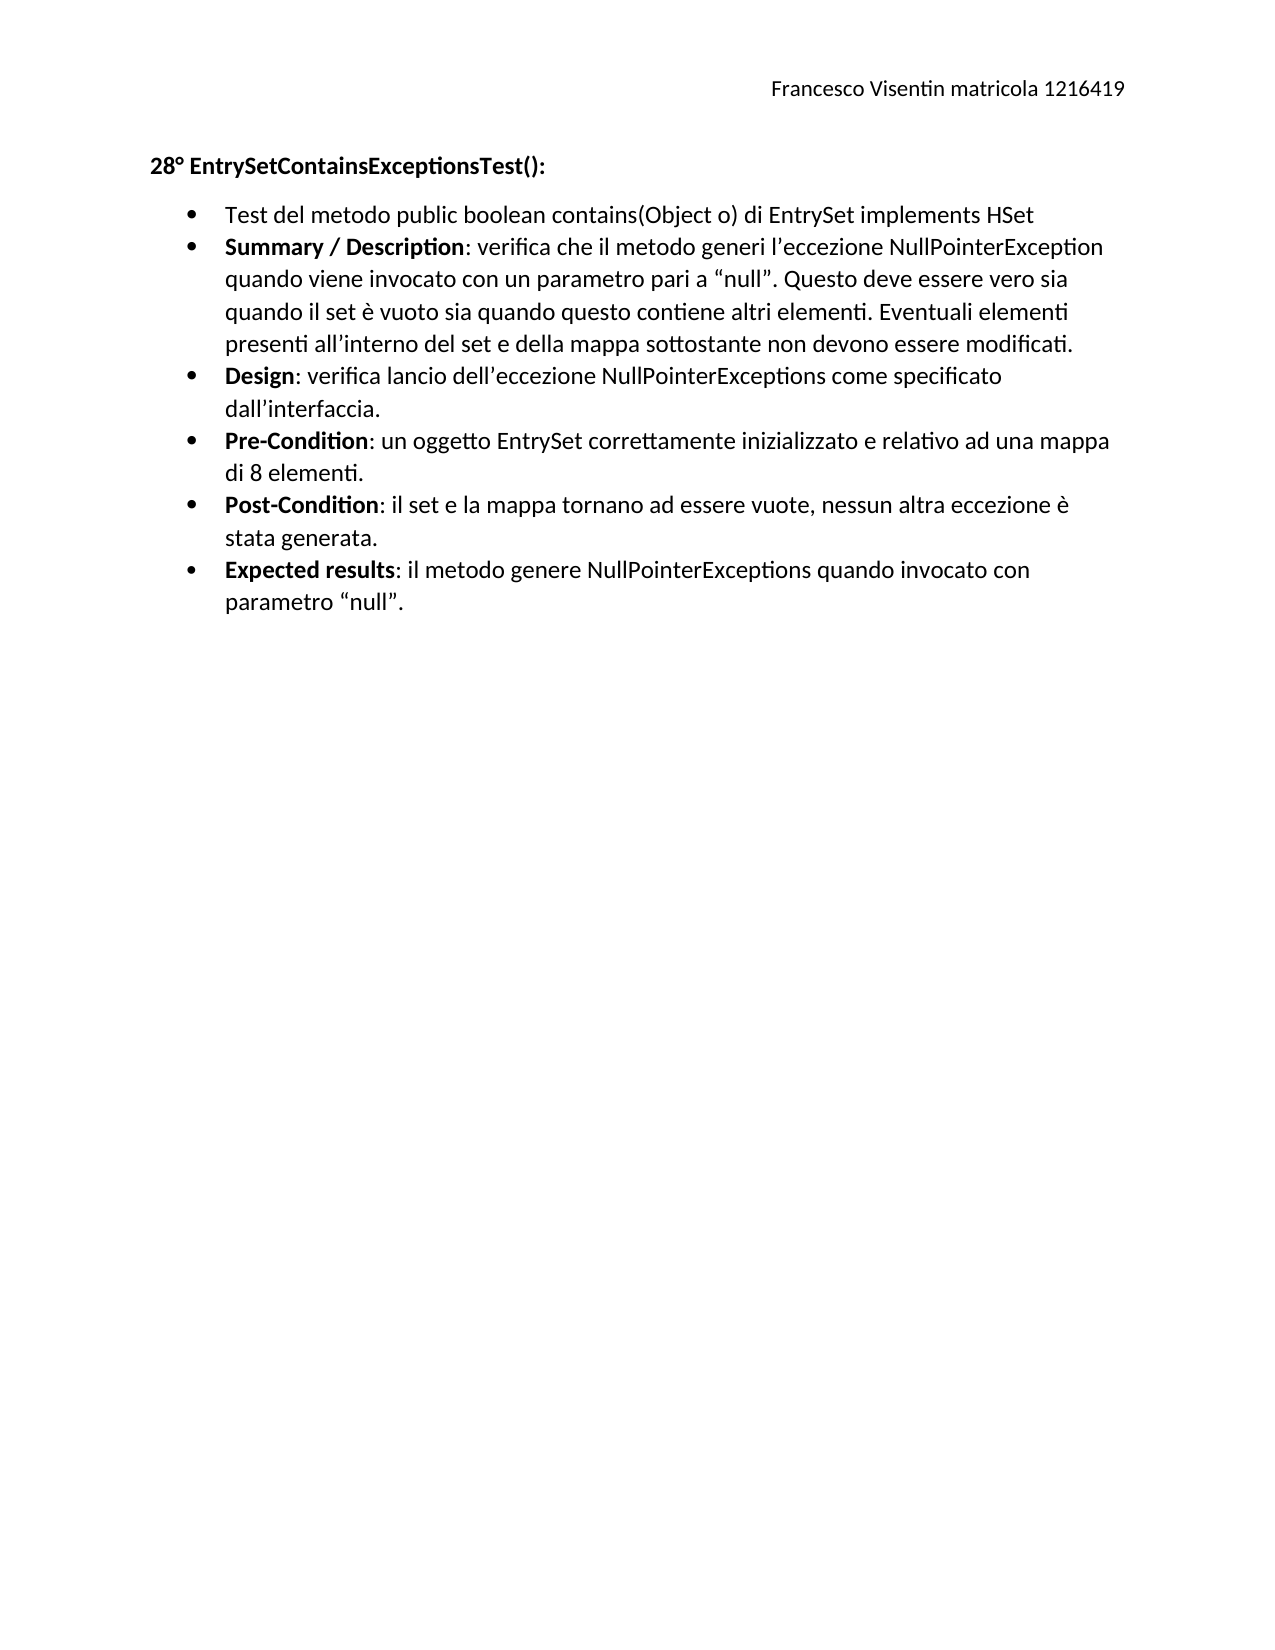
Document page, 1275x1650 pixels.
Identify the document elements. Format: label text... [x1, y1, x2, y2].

text 28° EntrySetContainsExceptionsTest(): [150, 150, 1125, 181]
list Summary / Description: verifica che il metodo generi l’eccezione NullPointerException quando viene invocato con un parametro pari a “null”. Questo deve essere vero sia quando il set è vuoto sia quando questo contiene altri elementi. Eventuali elementi presenti all’interno del set e della mappa sottostante non devono essere modificati. [187, 231, 1125, 359]
list Test del metodo public boolean contains(Object o) di EntrySet implements HSet [187, 199, 1125, 229]
list Post-Condition: il set e la mappa tornano ad essere vuote, nessun altra eccezione è stata generata. [187, 489, 1125, 552]
list Pre-Condition: un oggetto EntrySet correttamente inizializzato e relativo ad una mappa di 8 elementi. [187, 425, 1125, 488]
list Expected results: il metodo genere NullPointerExceptions quando invocato con parametro “null”. [187, 554, 1125, 617]
list Design: verifica lancio dell’eccezione NullPointerExceptions come specificato dall’interfaccia. [187, 360, 1125, 423]
